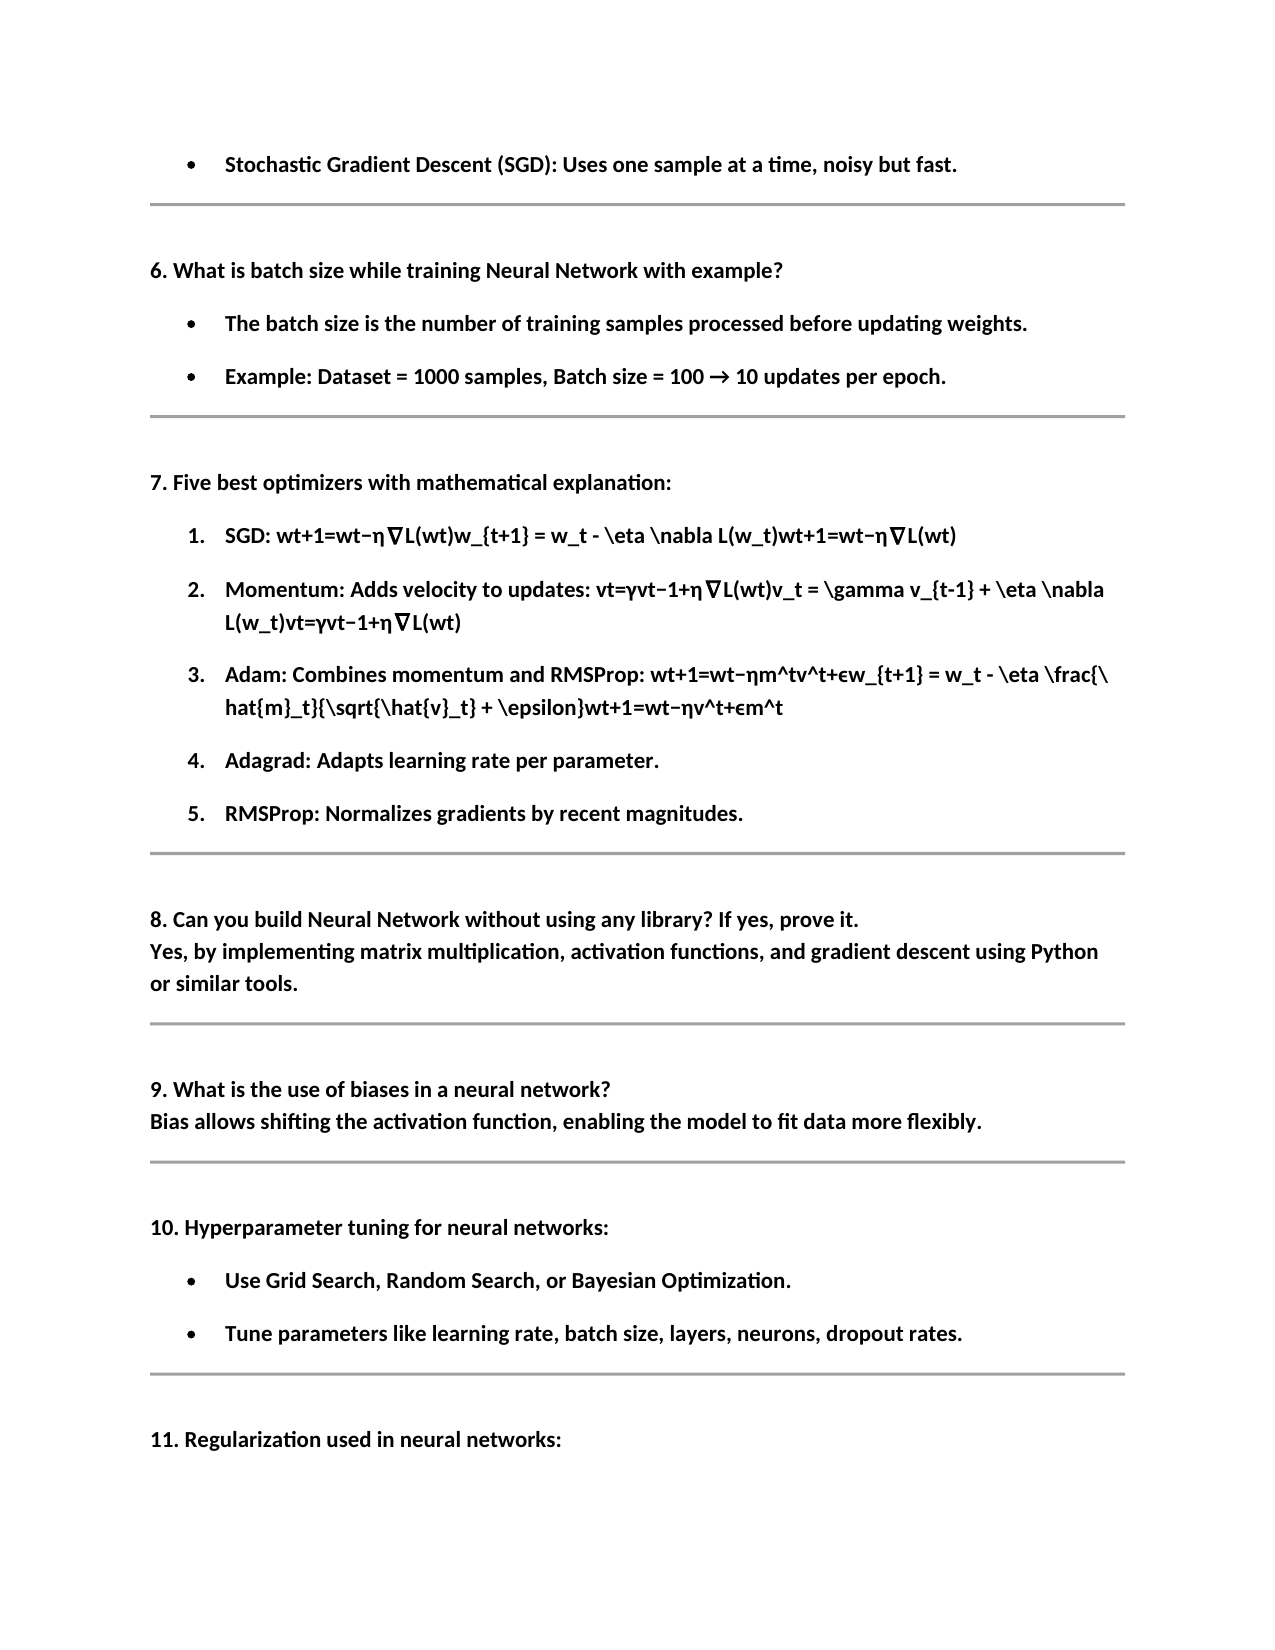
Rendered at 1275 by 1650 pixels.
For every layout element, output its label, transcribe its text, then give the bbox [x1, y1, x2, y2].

list Tune parameters like learning rate, batch size, layers, neurons, dropout rates. [187, 1319, 1125, 1348]
text 7. Five best optimizers with mathematical explanation: [150, 468, 1125, 496]
list SGD: wt+1=wt−η∇L(wt)w_{t+1} = w_t - \eta \nabla L(w_t)wt+1​=wt​−η∇L(wt​) [187, 521, 1125, 549]
text 9. What is the use of biases in a neural network? Bias allows shifting the activation function, enabling the model to fit data more flexibly. [150, 1075, 1125, 1136]
list Adagrad: Adapts learning rate per parameter. [187, 746, 1125, 774]
list Use Grid Search, Random Search, or Bayesian Optimization. [187, 1267, 1125, 1294]
list Adam: Combines momentum and RMSProp: wt+1=wt−ηm^tv^t+ϵw_{t+1} = w_t - \eta \frac{\hat{m}_t}{\sqrt{\hat{v}_t} + \epsilon}wt+1​=wt​−ηv^t​​+ϵm^t​​ [187, 661, 1125, 721]
text 8. Can you build Neural Network without using any library? If yes, prove it. Yes, by implementing matrix multiplication, activation functions, and gradient descent using Python or similar tools. [150, 905, 1125, 997]
text 11. Regularization used in neural networks: [150, 1426, 1125, 1454]
list The batch size is the number of training samples processed before updating weights. [187, 309, 1125, 337]
list Momentum: Adds velocity to updates: vt=γvt−1+η∇L(wt)v_t = \gamma v_{t-1} + \eta \nabla L(w_t)vt​=γvt−1​+η∇L(wt​) [187, 574, 1125, 636]
text 6. What is batch size while training Neural Network with example? [150, 256, 1125, 284]
list Example: Dataset = 1000 samples, Batch size = 100 → 10 updates per epoch. [187, 362, 1125, 390]
list RMSProp: Normalizes gradients by recent magnitudes. [187, 799, 1125, 827]
text 10. Hyperparameter tuning for neural networks: [150, 1213, 1125, 1242]
list Stochastic Gradient Descent (SGD): Uses one sample at a time, noisy but fast. [187, 150, 1125, 178]
